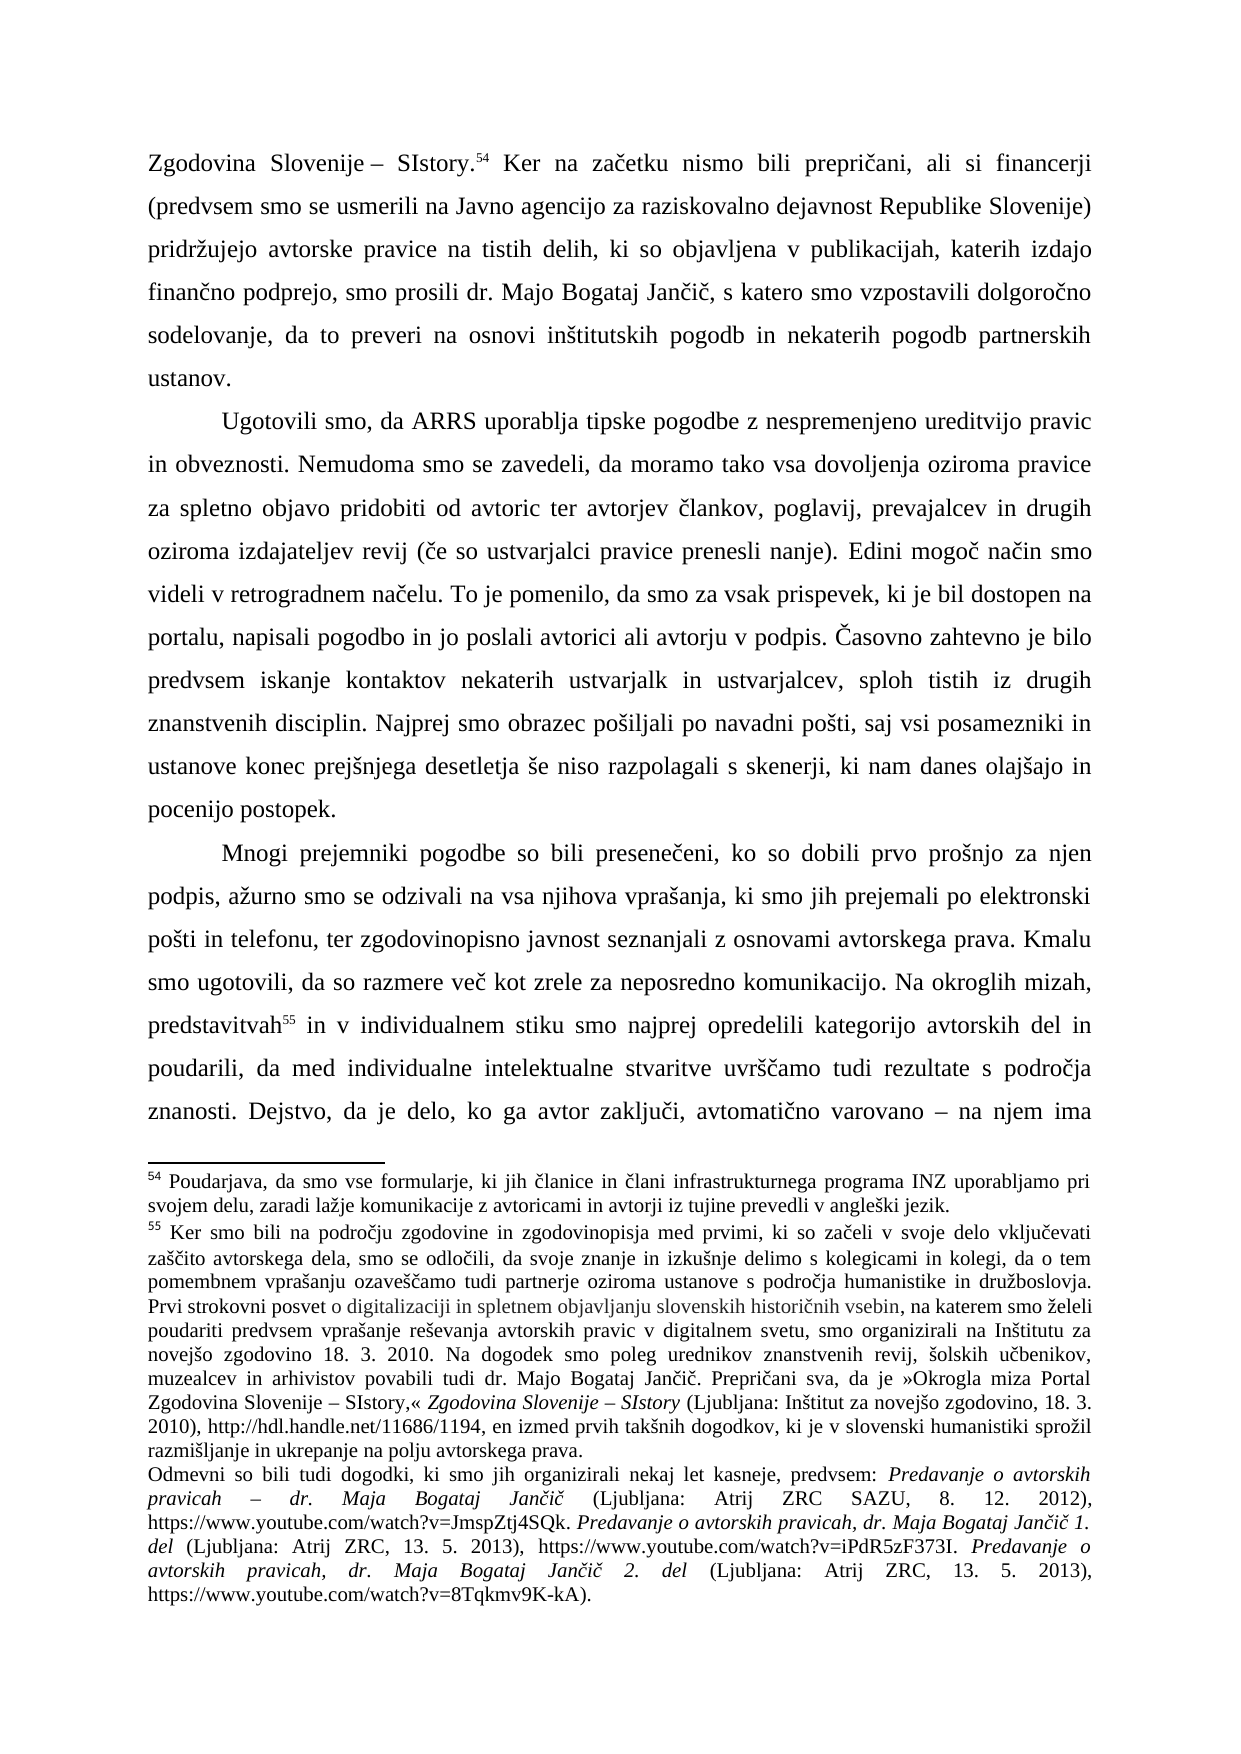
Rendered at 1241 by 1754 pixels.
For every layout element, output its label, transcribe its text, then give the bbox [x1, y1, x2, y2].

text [148, 148, 1093, 392]
text Ugotovili smo, da ARRS uporablja tipske pogodbe z nespremenjeno ureditvijo pravic in obveznosti. Nemudoma smo se zavedeli, da moramo tako vsa dovoljenja oziroma pravice za spletno objavo pridobiti od avtoric ter avtorjev člankov, poglavij, prevajalcev in drugih oziroma izdajateljev revij (če so ustvarjalci pravice prenesli nanje). Edini mogoč način smo videli v retrogradnem načelu. To je pomenilo, da smo za vsak prispevek, ki je bil dostopen na portalu, napisali pogodbo in jo poslali avtorici ali avtorju v podpis. Časovno zahtevno je bilo predvsem iskanje kontaktov nekaterih ustvarjalk in ustvarjalcev, sploh tistih iz drugih znanstvenih disciplin. Najprej smo obrazec pošiljali po navadni pošti, saj vsi posamezniki in ustanove konec prejšnjega desetletja še niso razpolagali s skenerji, ki nam danes olajšajo in pocenijo postopek. [148, 406, 1093, 823]
text Mnogi prejemniki pogodbe so bili presenečeni, ko so dobili prvo prošnjo za njen podpis, ažurno smo se odzivali na vsa njihova vprašanja, ki smo jih prejemali po elektronski pošti in telefonu, ter zgodovinopisno javnost seznanjali z osnovami avtorskega prava. Kmalu smo ugotovili, da so razmere več kot zrele za neposredno komunikacijo. Na okroglih mizah, predstavitvah in v individualnem stiku smo najprej opredelili kategorijo avtorskih del in poudarili, da med individualne intelektualne stvaritve uvrščamo tudi rezultate s področja znanosti. Dejstvo, da je delo, ko ga avtor zaključi, avtomatično varovano – na njem ima ustvarjalec vse pravice, ki na osnovi stvaritve dela trajajo ves čas njegovega življenja in 70 let po njegovi smrti (se torej dedujejo) – so kolegice in kolegi hitro ponotranjili, kar je pomenilo začetek uspešnega sodelovanja (za kar se vsem in vsakemu posamezniku iskreno zahvaljujeva). [148, 838, 1093, 1125]
